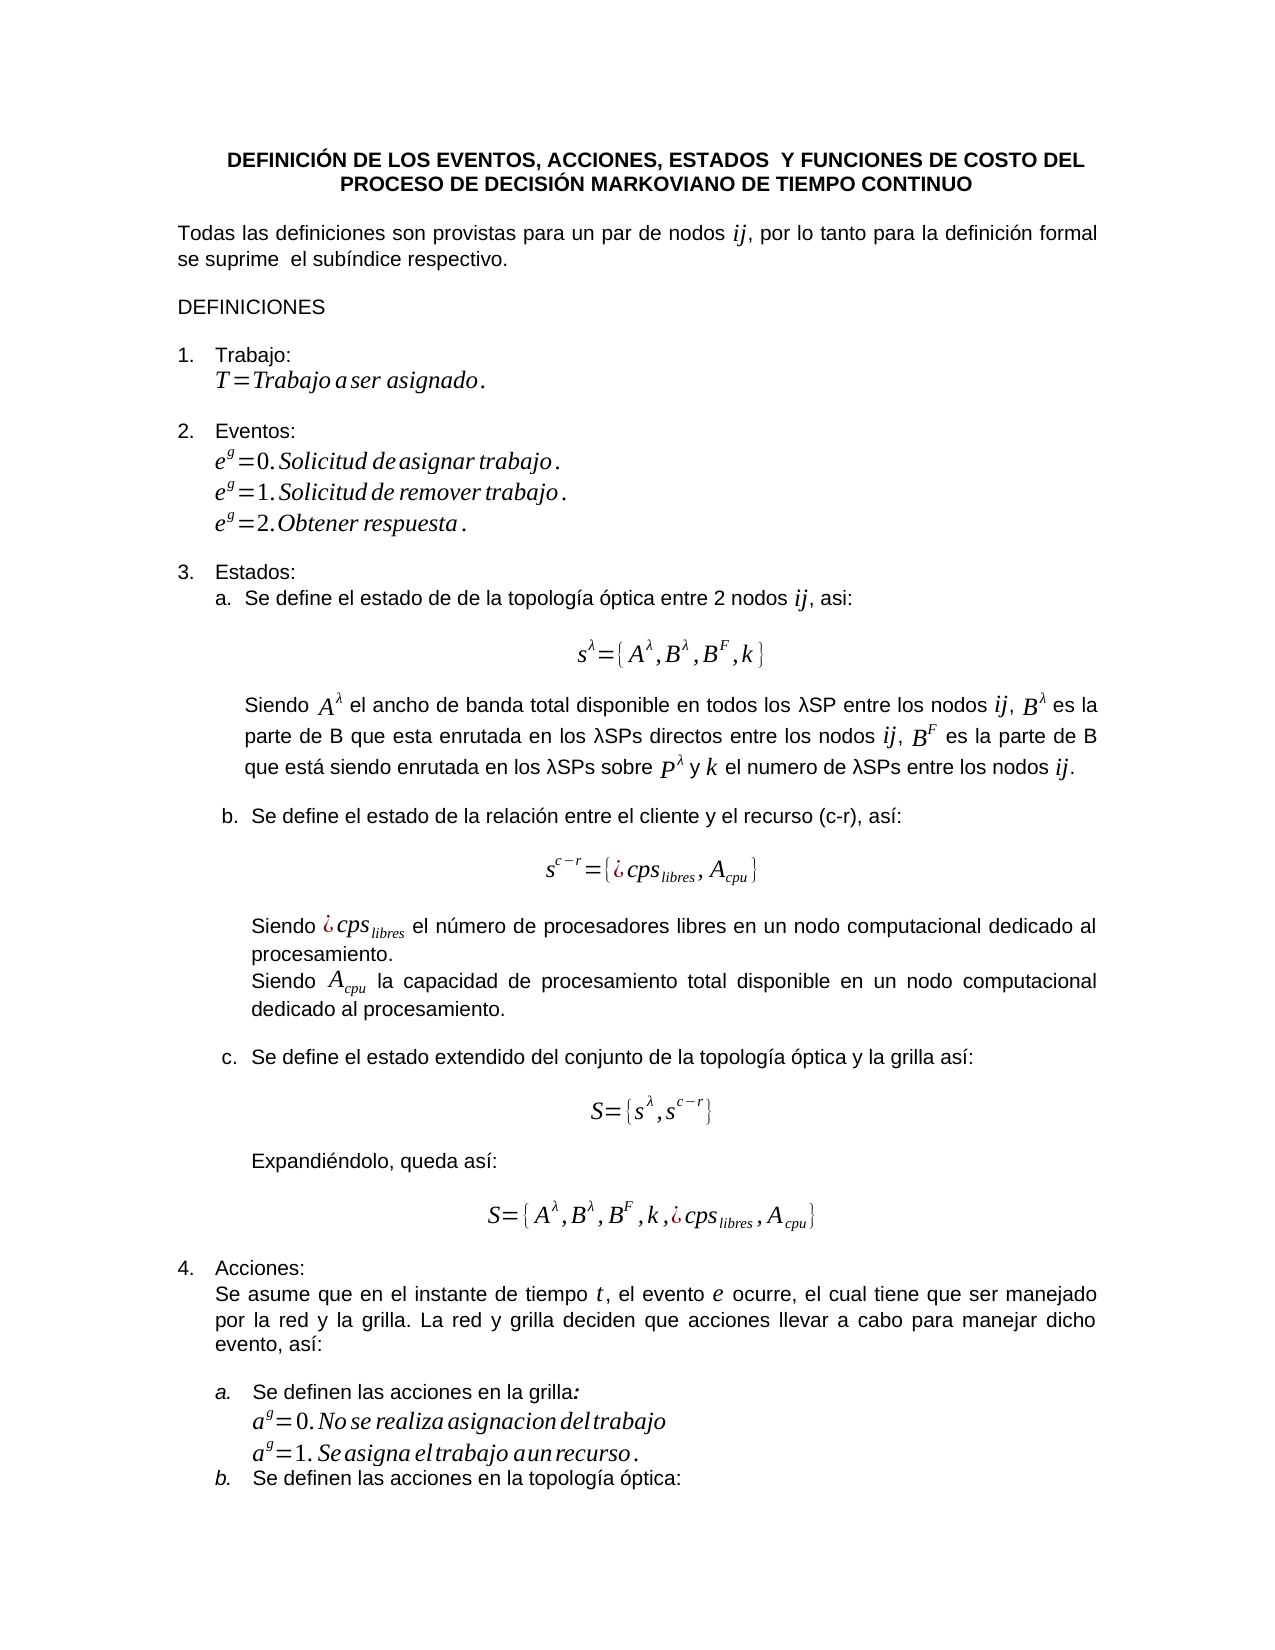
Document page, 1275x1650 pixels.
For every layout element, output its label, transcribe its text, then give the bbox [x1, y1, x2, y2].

list Se define el estado extendido del conjunto de la topología óptica y la grilla así: [221, 1045, 1098, 1069]
list Siendo la capacidad de procesamiento total disponible en un nodo computacional dedicado al procesamiento. [251, 966, 1098, 1021]
list Trabajo: [177, 343, 1098, 367]
list Se definen las acciones en la grilla: [215, 1379, 1098, 1403]
list Todas las definiciones son provistas para un par de nodos , por lo tanto para la definición formal se suprime el subíndice respectivo. [177, 219, 1098, 271]
list Acciones: [177, 1256, 1098, 1280]
list Se asume que en el instante de tiempo , el evento ocurre, el cual tiene que ser manejado por la red y la grilla. La red y grilla deciden que acciones llevar a cabo para manejar dicho evento, así: [215, 1280, 1098, 1356]
list Siendo el número de procesadores libres en un nodo computacional dedicado al procesamiento. [251, 910, 1098, 966]
list Se define el estado de de la topología óptica entre 2 nodos , asi: [215, 584, 1098, 612]
list Eventos: [177, 419, 1098, 443]
list DEFINICIÓN DE LOS EVENTOS, ACCIONES, ESTADOS Y FUNCIONES DE COSTO DEL PROCESO DE DECISIÓN MARKOVIANO DE TIEMPO CONTINUO [215, 148, 1098, 196]
list Se definen las acciones en la topología óptica: [215, 1466, 1098, 1490]
list Expandiéndolo, queda así: [251, 1149, 1098, 1173]
list Se define el estado de la relación entre el cliente y el recurso (c-r), así: [221, 803, 1098, 827]
list DEFINICIONES [177, 295, 1098, 319]
list Estados: [177, 560, 1098, 584]
text Siendo el ancho de banda total disponible en todos los λSP entre los nodos , es la parte de B que esta enrutada en los λSPs directos entre los nodos , es la parte de B que está siendo enrutada en los λSPs sobre y el numero de λSPs entre los nodos . [244, 689, 1098, 783]
